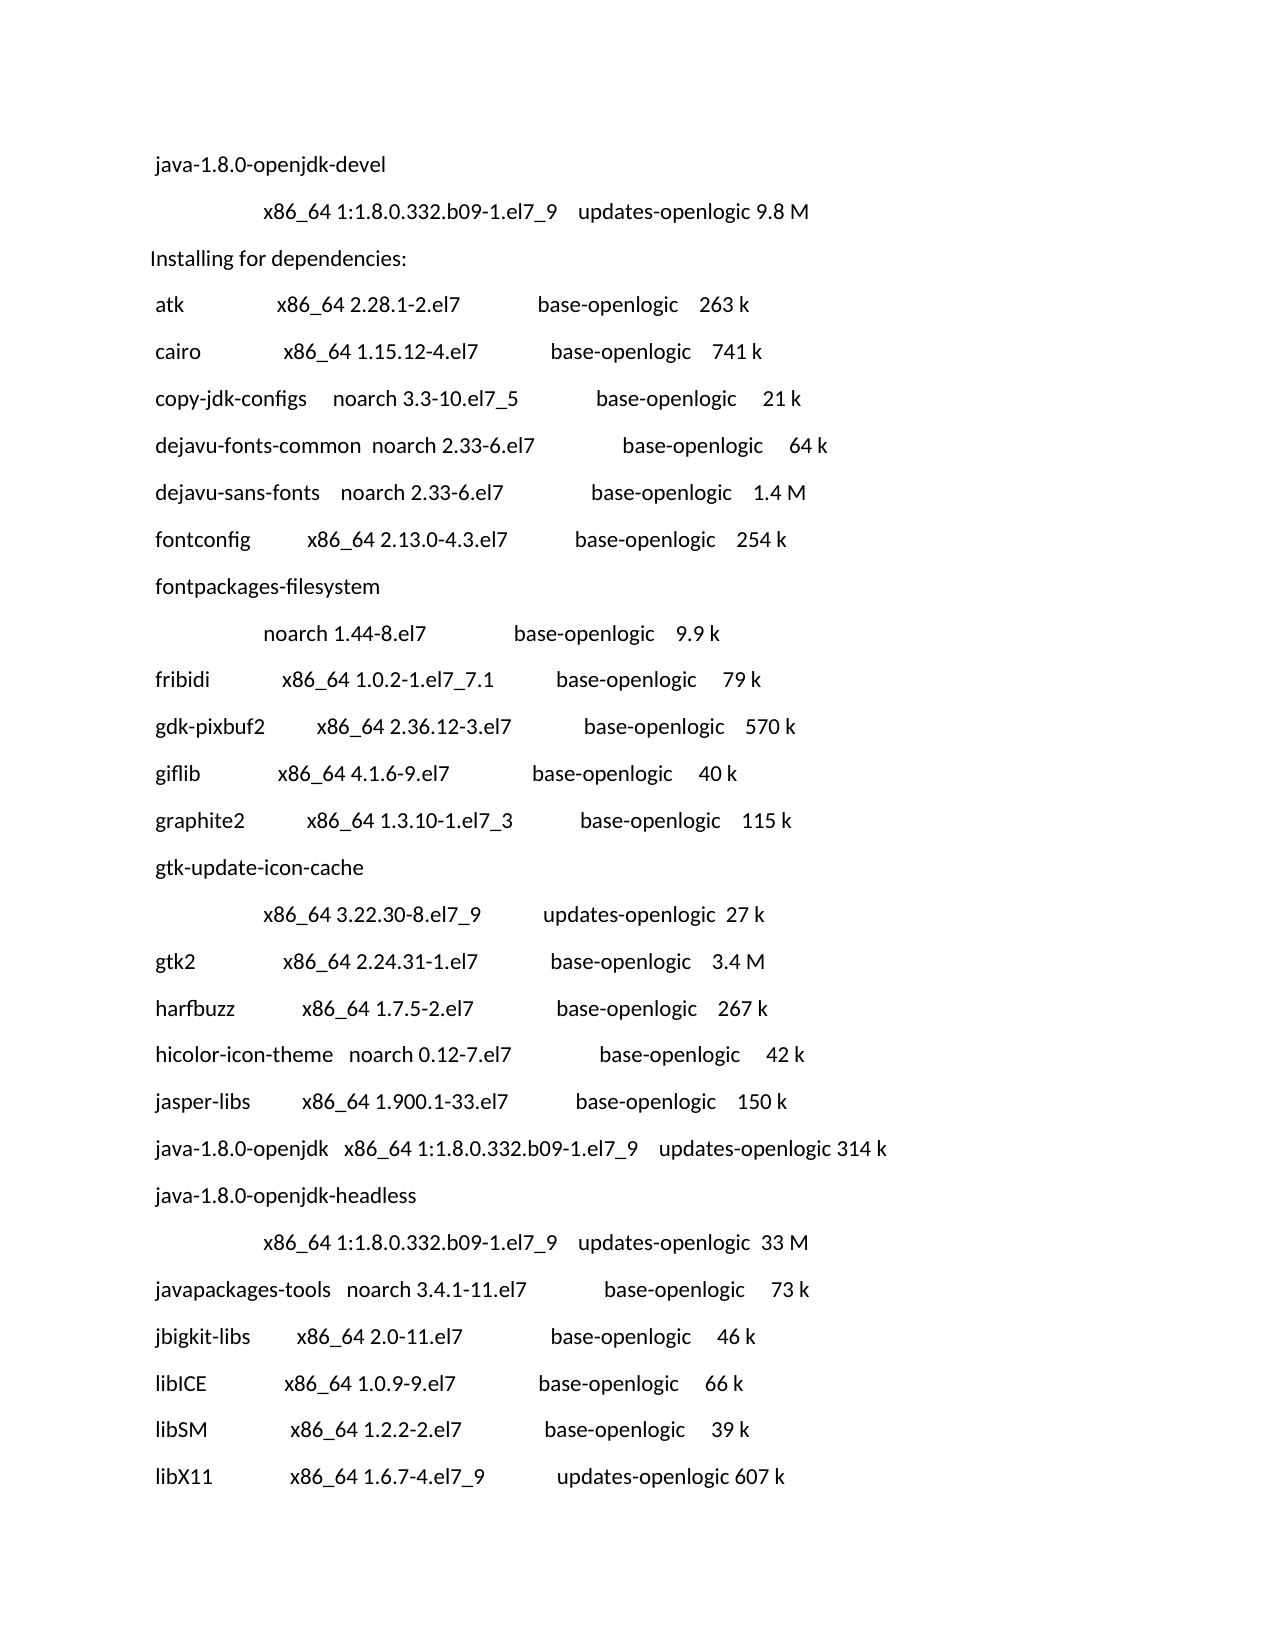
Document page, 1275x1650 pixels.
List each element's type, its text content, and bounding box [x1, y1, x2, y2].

text gtk2 x86_64 2.24.31-1.el7 base-openlogic 3.4 M [150, 947, 1125, 975]
text gdk-pixbuf2 x86_64 2.36.12-3.el7 base-openlogic 570 k [150, 712, 1125, 741]
text libSM x86_64 1.2.2-2.el7 base-openlogic 39 k [150, 1416, 1125, 1444]
text dejavu-fonts-common noarch 2.33-6.el7 base-openlogic 64 k [150, 431, 1125, 459]
text gtk-update-icon-cache [150, 853, 1125, 881]
text java-1.8.0-openjdk-devel [150, 150, 1125, 178]
text noarch 1.44-8.el7 base-openlogic 9.9 k [150, 619, 1125, 647]
text fribidi x86_64 1.0.2-1.el7_7.1 base-openlogic 79 k [150, 666, 1125, 694]
text atk x86_64 2.28.1-2.el7 base-openlogic 263 k [150, 291, 1125, 319]
text Installing for dependencies: [150, 244, 1125, 272]
text harfbuzz x86_64 1.7.5-2.el7 base-openlogic 267 k [150, 994, 1125, 1022]
text x86_64 3.22.30-8.el7_9 updates-openlogic 27 k [150, 900, 1125, 928]
text dejavu-sans-fonts noarch 2.33-6.el7 base-openlogic 1.4 M [150, 478, 1125, 506]
text jbigkit-libs x86_64 2.0-11.el7 base-openlogic 46 k [150, 1322, 1125, 1350]
text fontpackages-filesystem [150, 572, 1125, 600]
text libICE x86_64 1.0.9-9.el7 base-openlogic 66 k [150, 1369, 1125, 1397]
text x86_64 1:1.8.0.332.b09-1.el7_9 updates-openlogic 9.8 M [150, 197, 1125, 225]
text graphite2 x86_64 1.3.10-1.el7_3 base-openlogic 115 k [150, 806, 1125, 834]
text hicolor-icon-theme noarch 0.12-7.el7 base-openlogic 42 k [150, 1041, 1125, 1069]
text giflib x86_64 4.1.6-9.el7 base-openlogic 40 k [150, 759, 1125, 787]
text java-1.8.0-openjdk x86_64 1:1.8.0.332.b09-1.el7_9 updates-openlogic 314 k [150, 1134, 1125, 1162]
text copy-jdk-configs noarch 3.3-10.el7_5 base-openlogic 21 k [150, 384, 1125, 412]
text libX11 x86_64 1.6.7-4.el7_9 updates-openlogic 607 k [150, 1462, 1125, 1491]
text fontconfig x86_64 2.13.0-4.3.el7 base-openlogic 254 k [150, 525, 1125, 553]
text jasper-libs x86_64 1.900.1-33.el7 base-openlogic 150 k [150, 1087, 1125, 1116]
text cairo x86_64 1.15.12-4.el7 base-openlogic 741 k [150, 337, 1125, 366]
text x86_64 1:1.8.0.332.b09-1.el7_9 updates-openlogic 33 M [150, 1228, 1125, 1256]
text javapackages-tools noarch 3.4.1-11.el7 base-openlogic 73 k [150, 1275, 1125, 1303]
text java-1.8.0-openjdk-headless [150, 1181, 1125, 1209]
